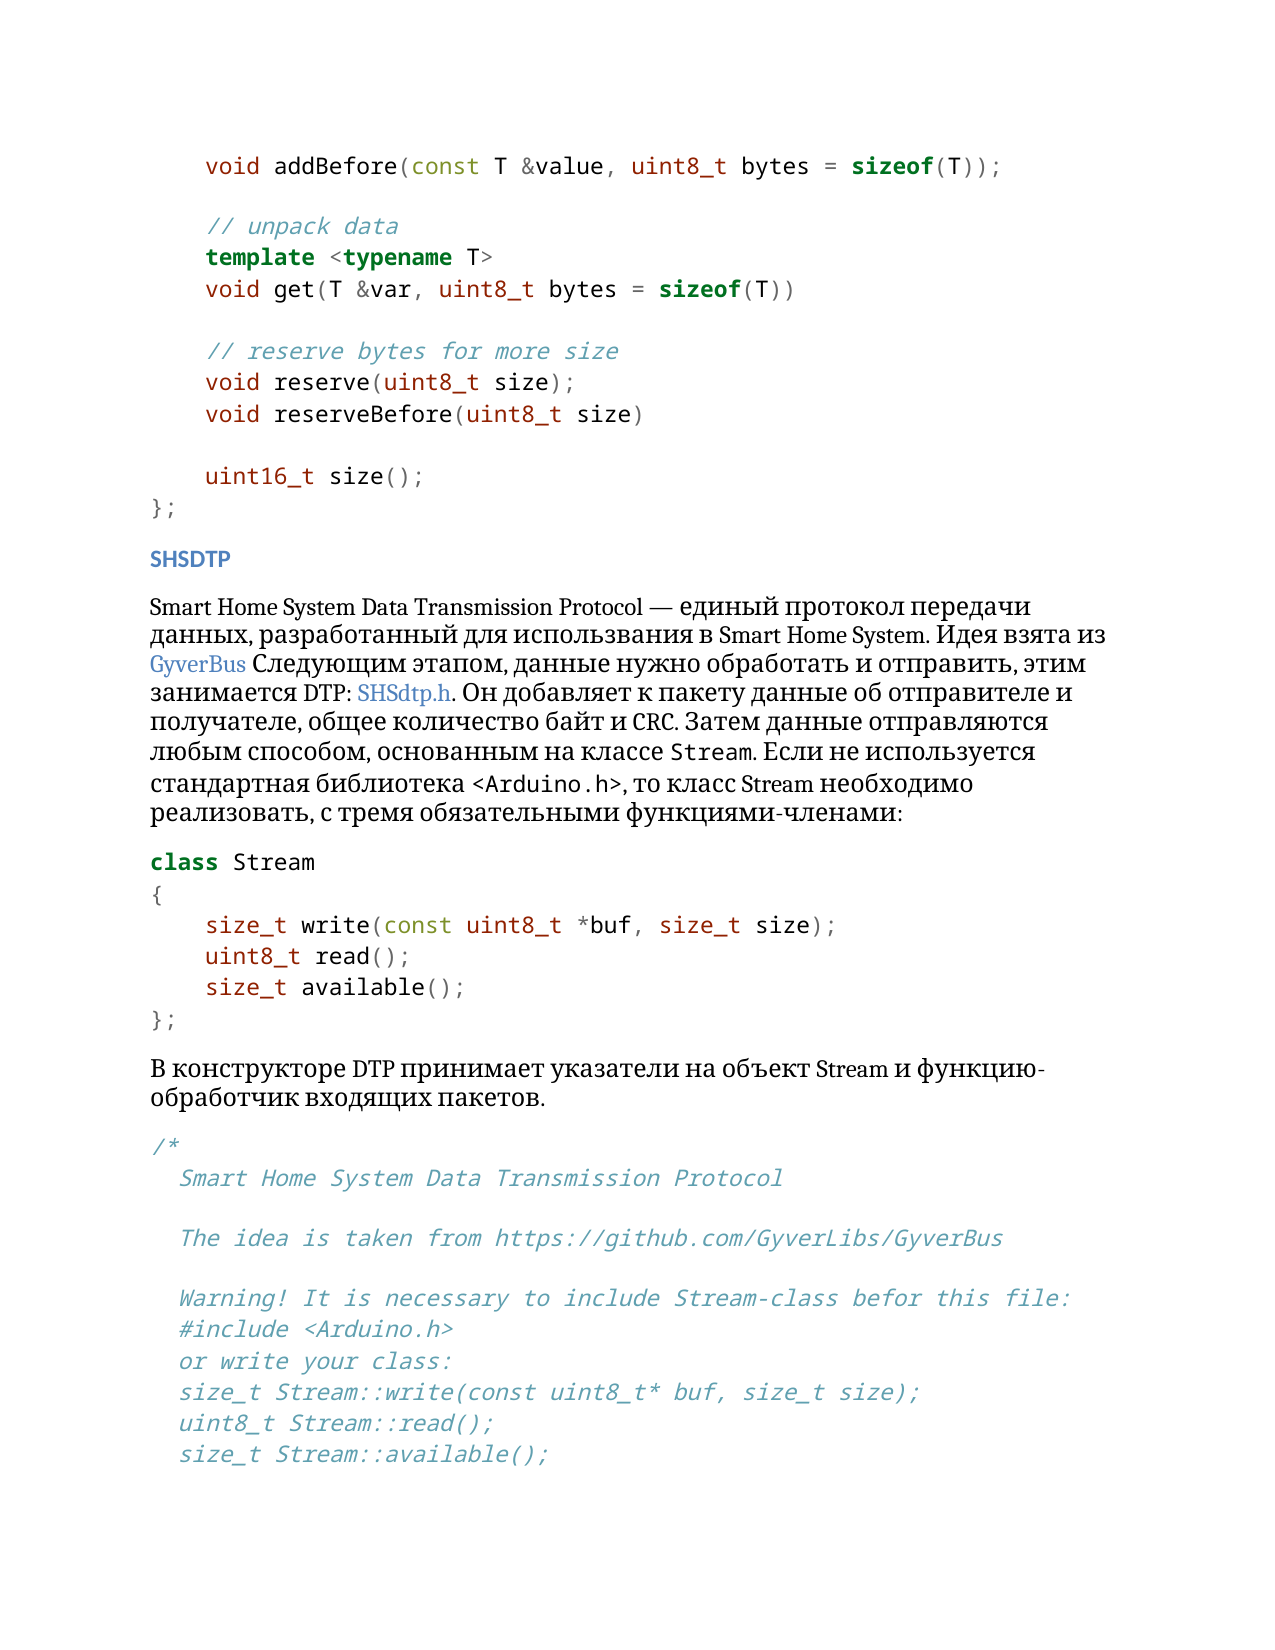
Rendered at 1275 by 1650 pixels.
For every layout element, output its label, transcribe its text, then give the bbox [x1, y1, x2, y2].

text Smart Home System Data Transmission Protocol — единый протокол передачи данных, разработанный для использвания в Smart Home System. Идея взята из GyverBus Следующим этапом, данные нужно обработать и отправить, этим занимается DTP: SHSdtp.h. Он добавляет к пакету данные об отправителе и получателе, общее количество байт и CRC. Затем данные отправляются любым способом, основанным на классе Stream. Если не используется стандартная библиотека <Arduino.h>, то класс Stream необходимо реализовать, с тремя обязательными функциями-членами: [150, 593, 1125, 828]
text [150, 150, 1125, 522]
text В конструкторе DTP принимает указатели на объект Stream и функцию-обработчик входящих пакетов. [150, 1055, 1125, 1112]
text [150, 1131, 1125, 1498]
subtitle SHSDTP [150, 543, 1125, 574]
text class Stream { size_t write(const uint8_t *buf, size_t size); uint8_t read(); size_t available(); }; [150, 846, 1125, 1034]
